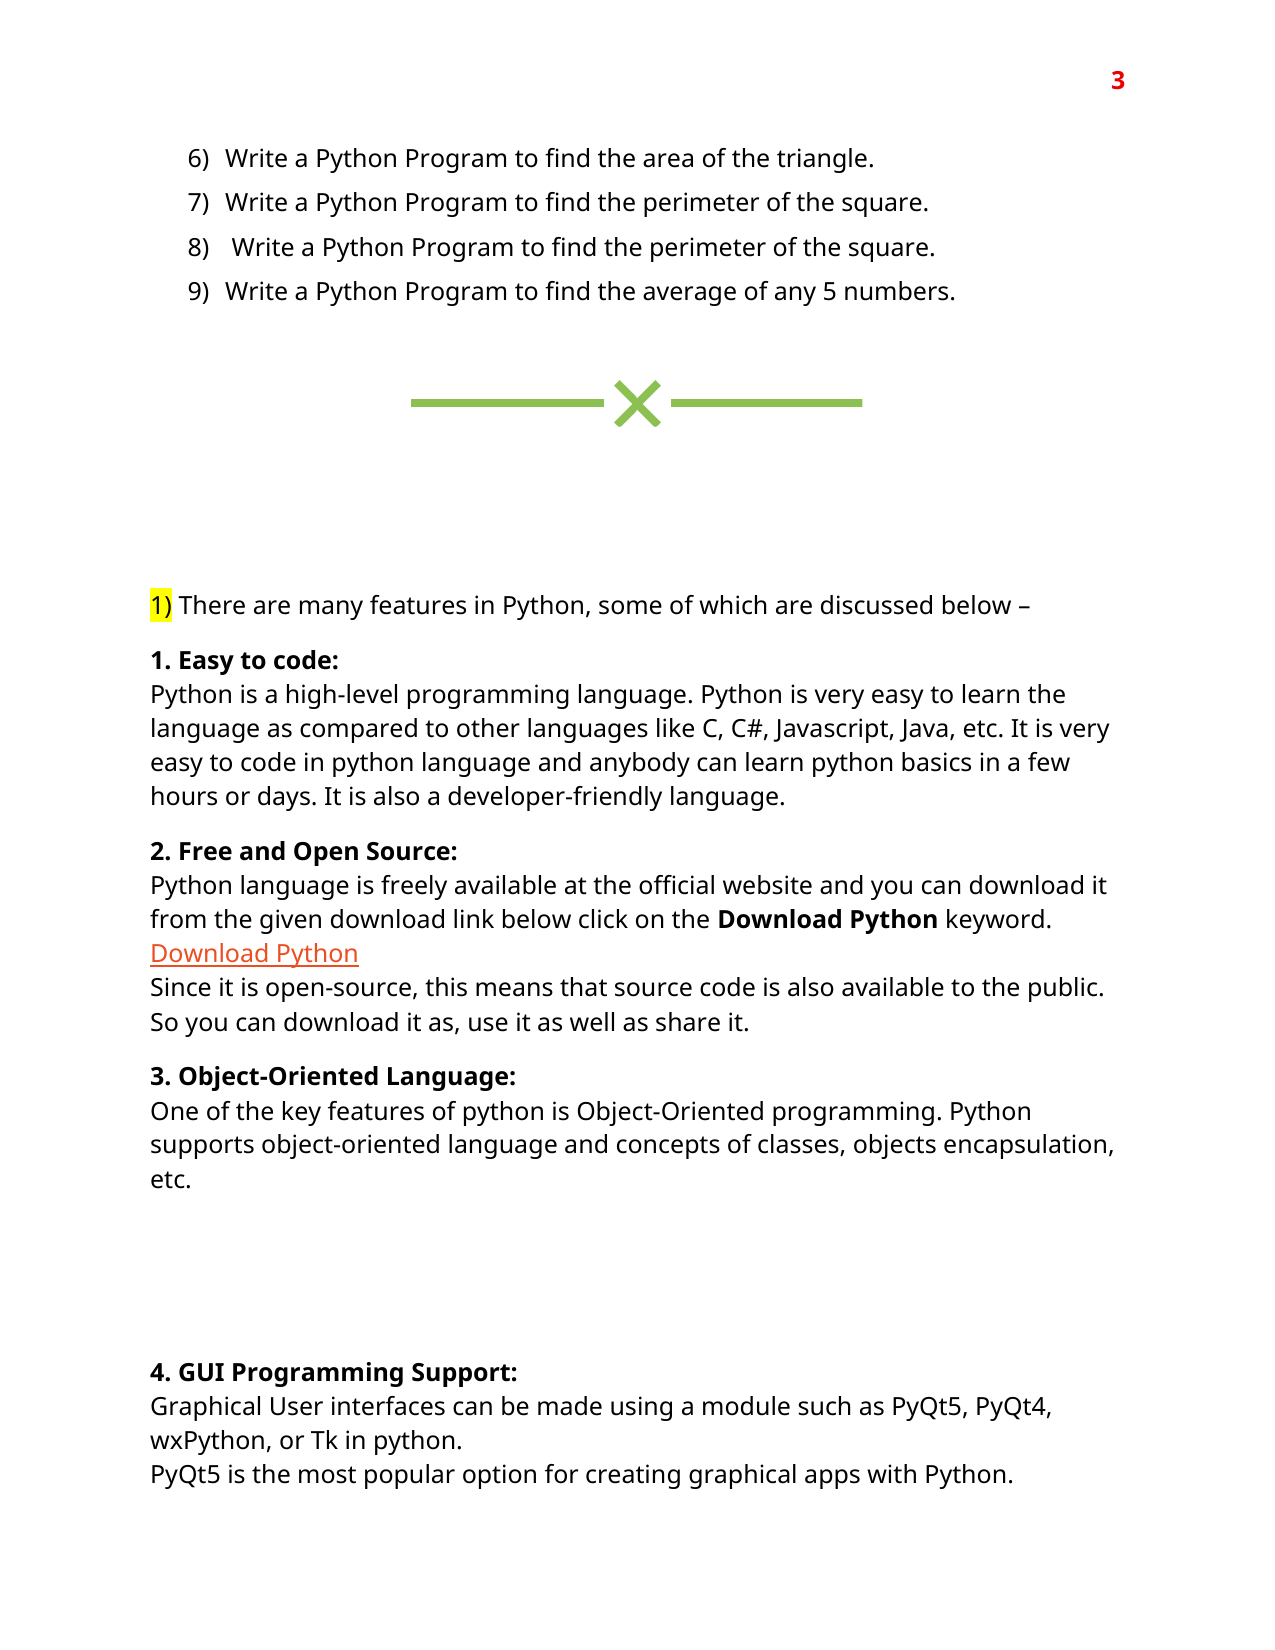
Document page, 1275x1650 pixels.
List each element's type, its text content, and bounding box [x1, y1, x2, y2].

text 1) There are many features in Python, some of which are discussed below – [172, 588, 1125, 622]
list Write a Python Program to find the perimeter of the square. [187, 185, 1125, 219]
text 2. Free and Open Source: Python language is freely available at the official website and you can download it from the given download link below click on the Download Python keyword. Download Python Since it is open-source, this means that source code is also available to the public. So you can download it as, use it as well as share it. [150, 834, 1125, 1038]
picture [411, 380, 863, 427]
list Write a Python Program to find the perimeter of the square. [187, 229, 1125, 263]
text 4. GUI Programming Support: Graphical User interfaces can be made using a module such as PyQt5, PyQt4, wxPython, or Tk in python. PyQt5 is the most popular option for creating graphical apps with Python. [150, 1355, 1125, 1491]
list Write a Python Program to find the area of the triangle. [187, 141, 1125, 175]
list Write a Python Program to find the average of any 5 numbers. [187, 274, 1125, 308]
text 1. Easy to code: Python is a high-level programming language. Python is very easy to learn the language as compared to other languages like C, C#, Javascript, Java, etc. It is very easy to code in python language and anybody can learn python basics in a few hours or days. It is also a developer-friendly language. [150, 643, 1125, 813]
text 3. Object-Oriented Language: One of the key features of python is Object-Oriented programming. Python supports object-oriented language and concepts of classes, objects encapsulation, etc. [150, 1059, 1125, 1195]
